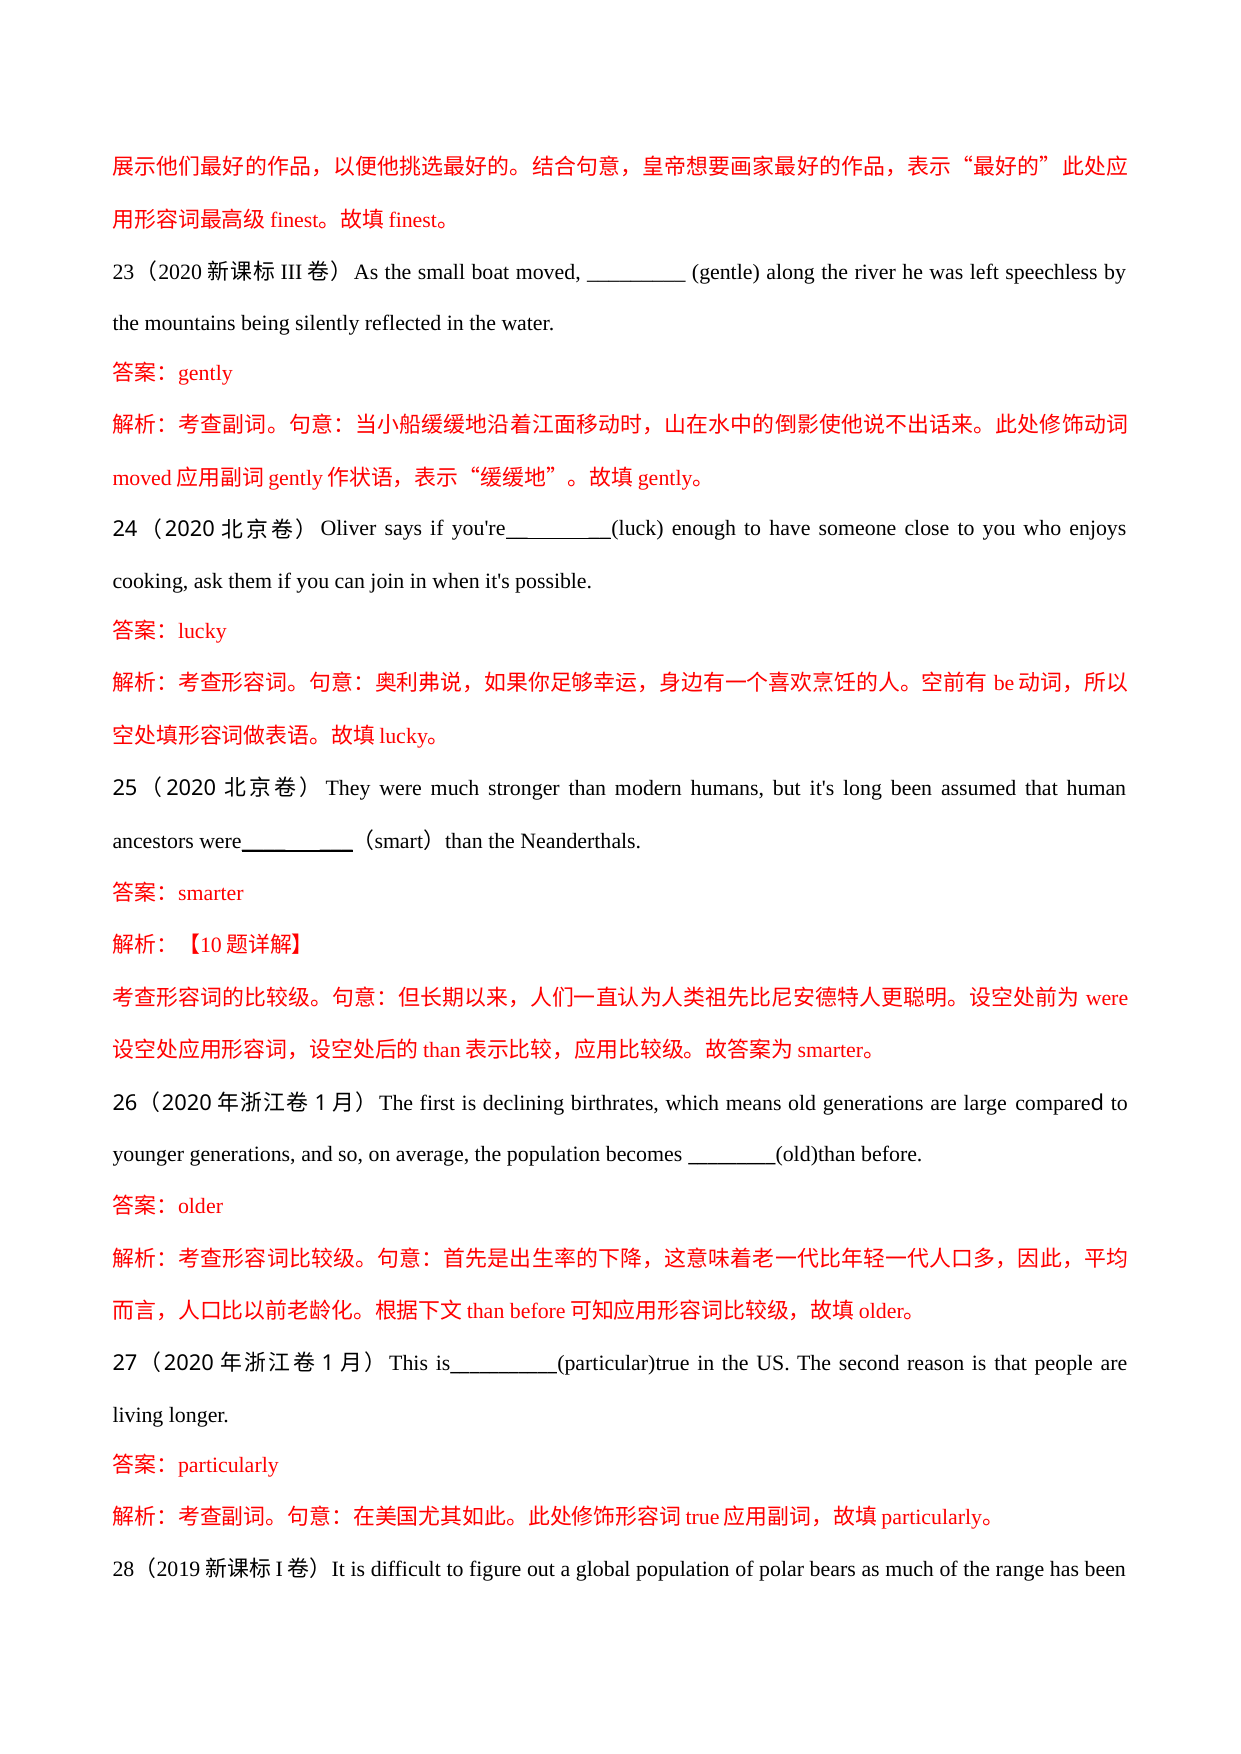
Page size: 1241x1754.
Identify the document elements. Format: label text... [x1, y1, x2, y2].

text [112, 148, 1128, 234]
text 答案：smarter [112, 875, 1128, 908]
text 答案：particularly [112, 1446, 1128, 1479]
text 答案：gently [112, 354, 1128, 387]
text 23（2020新课标III卷）As the small boat moved, _________ (gentle) along the river he was left speechless by the mountains being silently reflected in the water. [112, 253, 1128, 339]
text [112, 1550, 1128, 1583]
text 解析：考查副词。句意：当小船缓缓地沿着江面移动时，山在水中的倒影使他说不出话来。此处修饰动词moved应用副词gently作状语，表示“缓缓地”。故填gently。 [112, 406, 1128, 492]
text 24（2020北京卷）Oliver says if you're__ __(luck) enough to have someone close to you who enjoys cooking, ask them if you can join in when it's possible. [112, 511, 1128, 597]
text 考查形容词的比较级。句意：但长期以来，人们一直认为人类祖先比尼安德特人更聪明。设空处前为were设空处应用形容词，设空处后的than表示比较，应用比较级。故答案为smarter。 [112, 979, 1128, 1065]
text 解析：考查形容词。句意：奥利弗说，如果你足够幸运，身边有一个喜欢烹饪的人。空前有be动词，所以空处填形容词做表语。故填lucky。 [112, 665, 1128, 751]
text 解析：考查形容词比较级。句意：首先是出生率的下降，这意味着老一代比年轻一代人口多，因此，平均而言，人口比以前老龄化。根据下文than before可知应用形容词比较级，故填older。 [112, 1240, 1128, 1326]
text 26（2020年浙江卷1月）The first is declining birthrates, which means old generations are large compared to younger generations, and so, on average, the population becomes _________(old)than before. [112, 1084, 1128, 1170]
text 答案：lucky [112, 613, 1128, 646]
text 解析：考查副词。句意：在美国尤其如此。此处修饰形容词true应用副词，故填particularly。 [112, 1498, 1128, 1531]
text 25（2020北京卷）They were much stronger than modern humans, but it's long been assumed that human ancestors were____ ___（smart）than the Neanderthals. [112, 770, 1128, 856]
text 解析：【10题详解】 [112, 927, 1128, 960]
text 27（2020年浙江卷1月）This is___________(particular)true in the US. The second reason is that people are living longer. [112, 1345, 1128, 1431]
text 答案：older [112, 1188, 1128, 1221]
